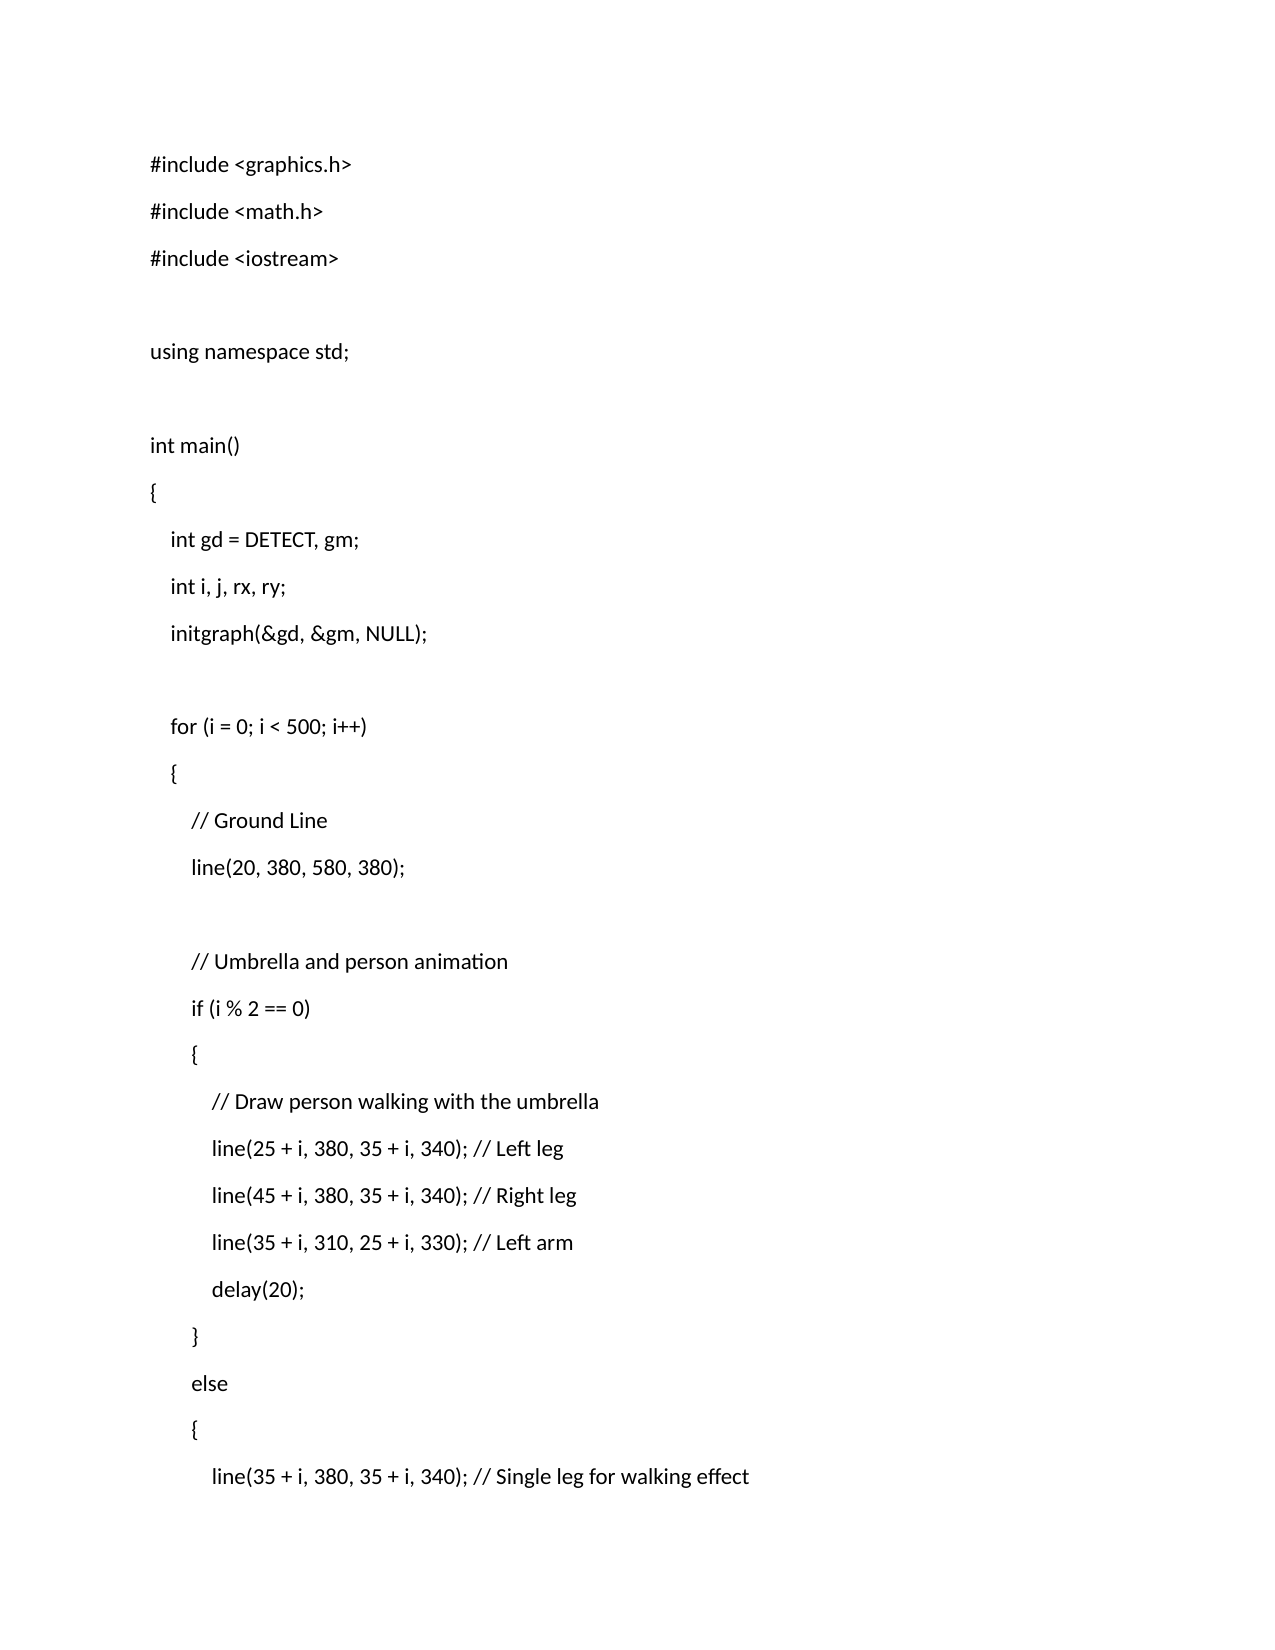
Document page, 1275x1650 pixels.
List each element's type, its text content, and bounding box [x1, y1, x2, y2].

text #include <iostream> [150, 244, 1125, 272]
text line(35 + i, 310, 25 + i, 330); // Left arm [150, 1228, 1125, 1256]
text int i, j, rx, ry; [150, 572, 1125, 600]
text { [150, 759, 1125, 787]
text } [150, 1322, 1125, 1350]
text else [150, 1369, 1125, 1397]
text line(35 + i, 380, 35 + i, 340); // Single leg for walking effect [150, 1462, 1125, 1491]
text { [150, 478, 1125, 506]
text for (i = 0; i < 500; i++) [150, 712, 1125, 741]
text #include <math.h> [150, 197, 1125, 225]
text delay(20); [150, 1275, 1125, 1303]
text line(45 + i, 380, 35 + i, 340); // Right leg [150, 1181, 1125, 1209]
text line(25 + i, 380, 35 + i, 340); // Left leg [150, 1134, 1125, 1162]
text // Draw person walking with the umbrella [150, 1087, 1125, 1116]
text line(20, 380, 580, 380); [150, 853, 1125, 881]
text using namespace std; [150, 337, 1125, 366]
text { [150, 1416, 1125, 1444]
text initgraph(&gd, &gm, NULL); [150, 619, 1125, 647]
text // Ground Line [150, 806, 1125, 834]
text // Umbrella and person animation [150, 947, 1125, 975]
text { [150, 1041, 1125, 1069]
text int gd = DETECT, gm; [150, 525, 1125, 553]
text if (i % 2 == 0) [150, 994, 1125, 1022]
text int main() [150, 431, 1125, 459]
text #include <graphics.h> [150, 150, 1125, 178]
